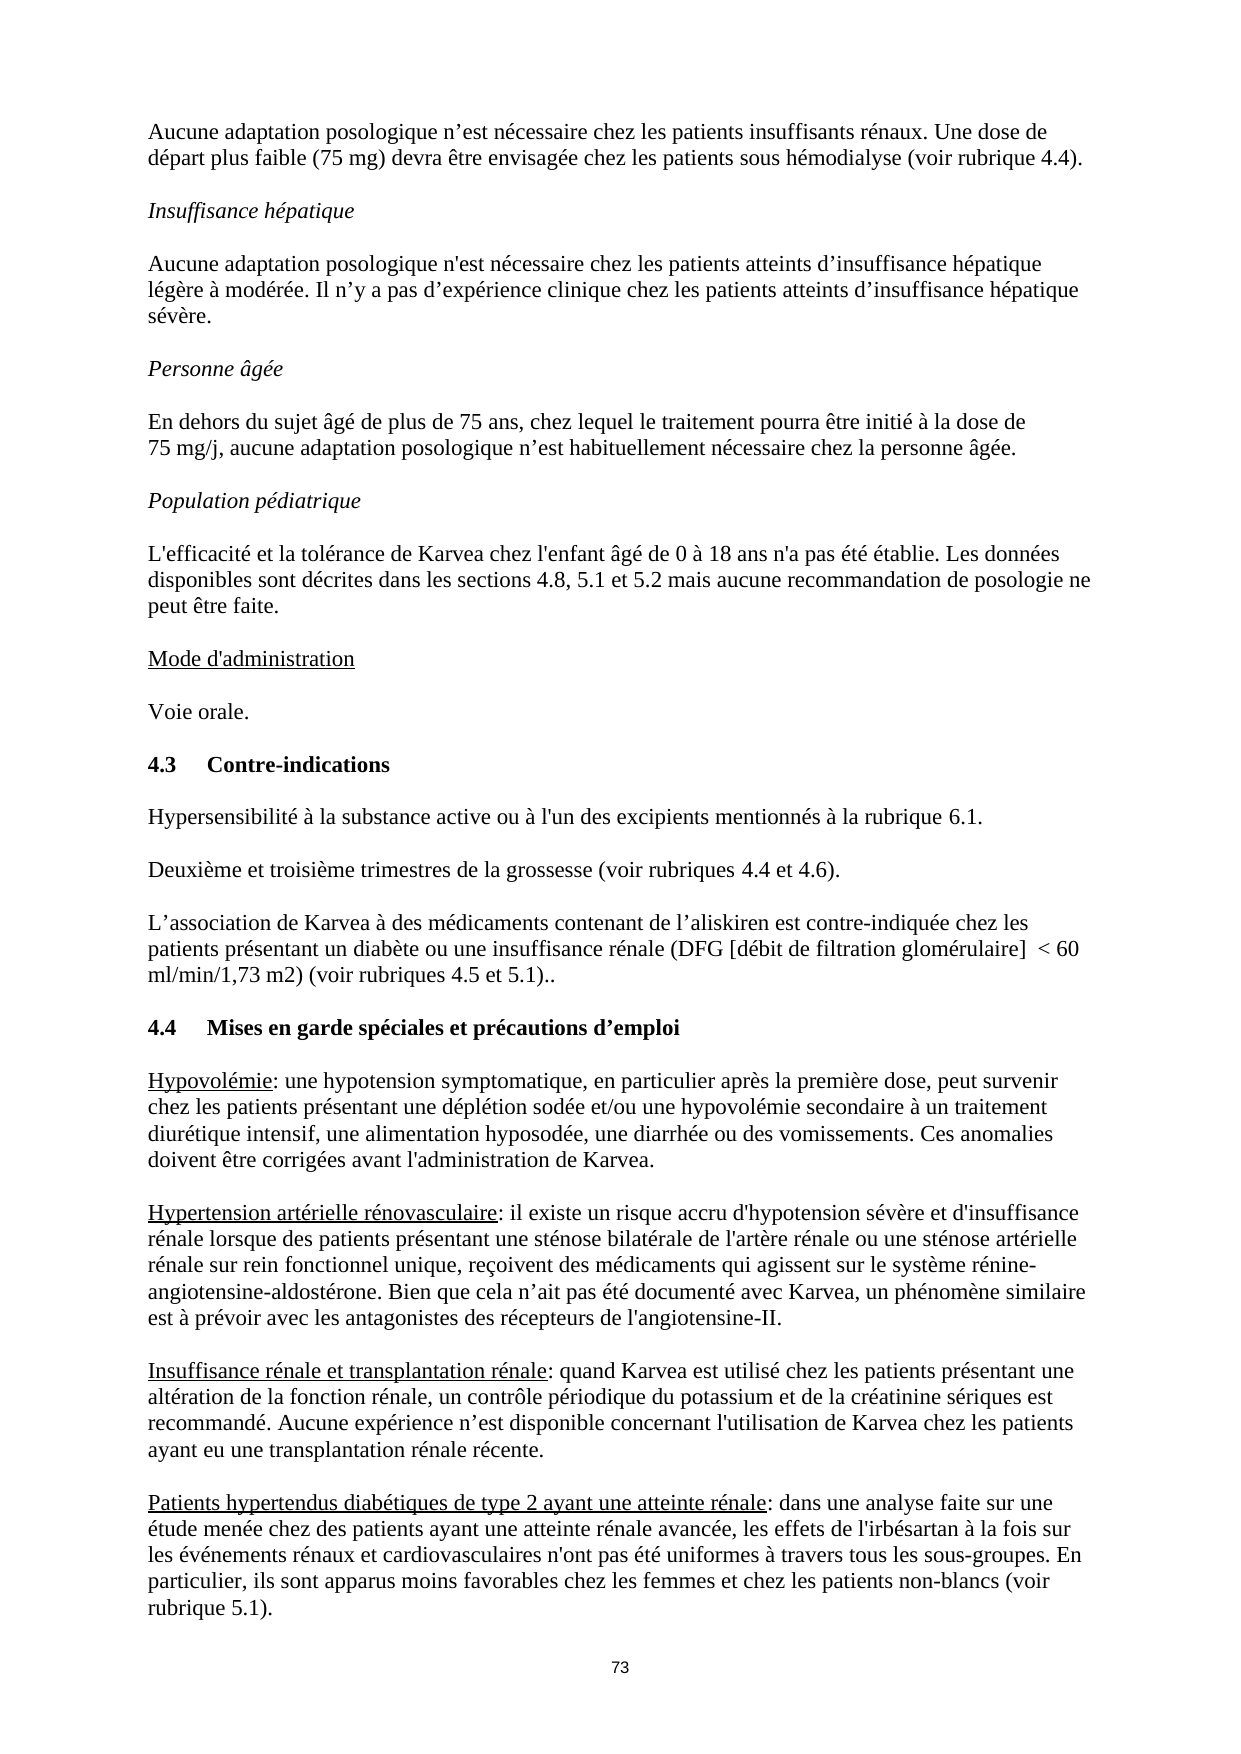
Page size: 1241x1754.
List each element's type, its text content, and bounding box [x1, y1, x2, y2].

text En dehors du sujet âgé de plus de 75 ans, chez lequel le traitement pourra être initié à la dose de 75 mg/j, aucune adaptation posologique n’est habituellement nécessaire chez la personne âgée. [148, 408, 1093, 461]
subtitle 4.3 Contre-indications [148, 751, 1093, 777]
text Aucune adaptation posologique n’est nécessaire chez les patients insuffisants rénaux. Une dose de départ plus faible (75 mg) devra être envisagée chez les patients sous hémodialyse (voir rubrique 4.4). [148, 118, 1093, 171]
text Deuxième et troisième trimestres de la grossesse (voir rubriques 4.4 et 4.6). [148, 856, 1093, 882]
text Insuffisance rénale et transplantation rénale: quand Karvea est utilisé chez les patients présentant une altération de la fonction rénale, un contrôle périodique du potassium et de la créatinine sériques est recommandé. Aucune expérience n’est disponible concernant l'utilisation de Karvea chez les patients ayant eu une transplantation rénale récente. [148, 1357, 1093, 1462]
text Hypovolémie: une hypotension symptomatique, en particulier après la première dose, peut survenir chez les patients présentant une déplétion sodée et/ou une hypovolémie secondaire à un traitement diurétique intensif, une alimentation hyposodée, une diarrhée ou des vomissements. Ces anomalies doivent être corrigées avant l'administration de Karvea. [148, 1067, 1093, 1172]
text Population pédiatrique [148, 487, 1093, 513]
text Hypertension artérielle rénovasculaire: il existe un risque accru d'hypotension sévère et d'insuffisance rénale lorsque des patients présentant une sténose bilatérale de l'artère rénale ou une sténose artérielle rénale sur rein fonctionnel unique, reçoivent des médicaments qui agissent sur le système rénine-angiotensine-aldostérone. Bien que cela n’ait pas été documenté avec Karvea, un phénomène similaire est à prévoir avec les antagonistes des récepteurs de l'angiotensine-II. [148, 1199, 1093, 1330]
text L’association de Karvea à des médicaments contenant de l’aliskiren est contre-indiquée chez les patients présentant un diabète ou une insuffisance rénale (DFG [débit de filtration glomérulaire] < 60 ml/min/1,73 m2) (voir rubriques 4.5 et 5.1).. [148, 909, 1093, 988]
text Patients hypertendus diabétiques de type 2 ayant une atteinte rénale: dans une analyse faite sur une étude menée chez des patients ayant une atteinte rénale avancée, les effets de l'irbésartan à la fois sur les événements rénaux et cardiovasculaires n'ont pas été uniformes à travers tous les sous-groupes. En particulier, ils sont apparus moins favorables chez les femmes et chez les patients non-blancs (voir rubrique 5.1). [148, 1488, 1093, 1620]
text Personne âgée [148, 355, 1093, 382]
subtitle 4.4 Mises en garde spéciales et précautions d’emploi [148, 1014, 1093, 1041]
text L'efficacité et la tolérance de Karvea chez l'enfant âgé de 0 à 18 ans n'a pas été établie. Les données disponibles sont décrites dans les sections 4.8, 5.1 et 5.2 mais aucune recommandation de posologie ne peut être faite. [148, 540, 1093, 619]
text Aucune adaptation posologique n'est nécessaire chez les patients atteints d’insuffisance hépatique légère à modérée. Il n’y a pas d’expérience clinique chez les patients atteints d’insuffisance hépatique sévère. [148, 250, 1093, 329]
text Insuffisance hépatique [148, 197, 1093, 223]
text Voie orale. [148, 698, 1093, 724]
text Hypersensibilité à la substance active ou à l'un des excipients mentionnés à la rubrique 6.1. [148, 803, 1093, 830]
text Mode d'administration [148, 645, 1093, 672]
